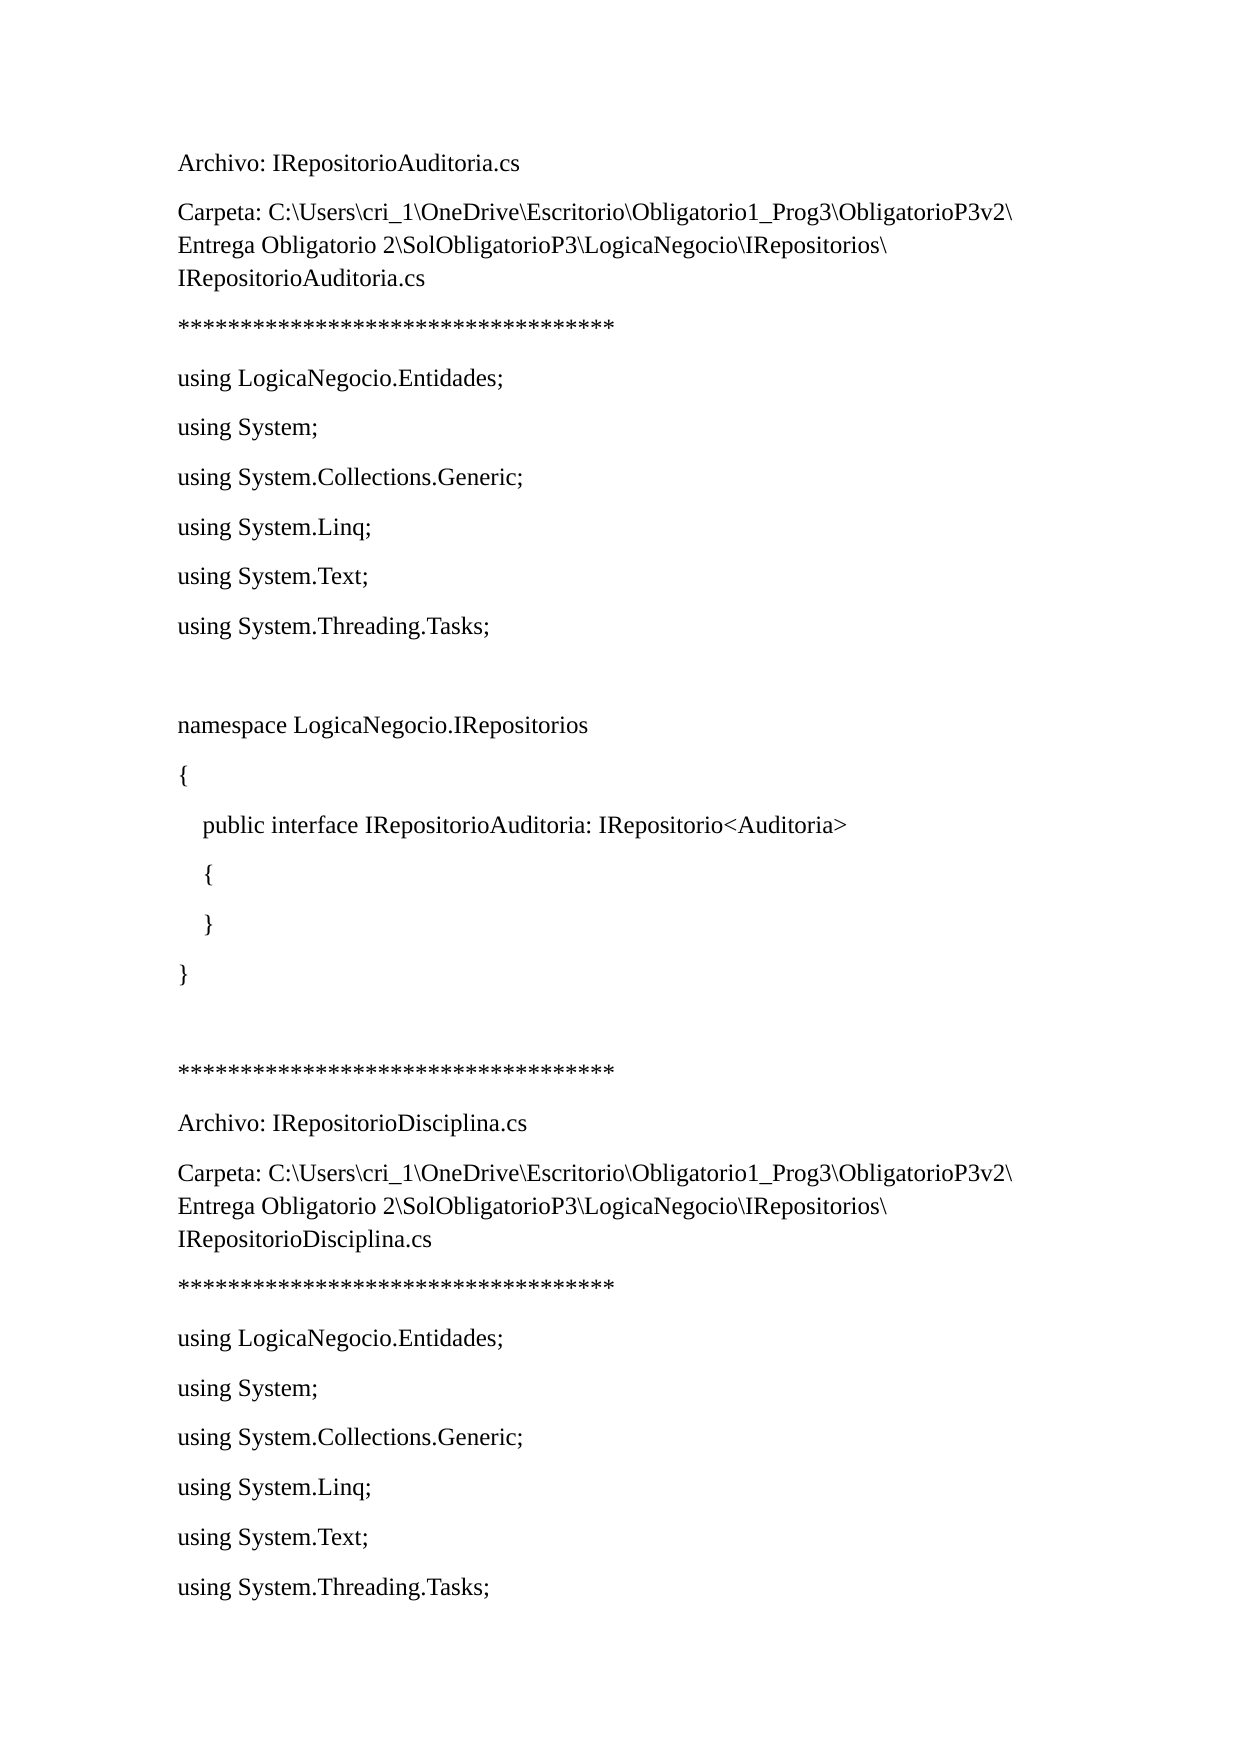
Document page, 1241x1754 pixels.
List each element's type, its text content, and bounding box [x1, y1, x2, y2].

text using System.Threading.Tasks; [177, 611, 1063, 640]
text using System.Collections.Generic; [177, 1422, 1063, 1451]
text Carpeta: C:\Users\cri_1\OneDrive\Escritorio\Obligatorio1_Prog3\ObligatorioP3v2\Entrega Obligatorio 2\SolObligatorioP3\LogicaNegocio\IRepositorios\IRepositorioDisciplina.cs [177, 1158, 1063, 1252]
text using System.Text; [177, 1522, 1063, 1551]
text using System; [177, 412, 1063, 441]
text using System; [177, 1373, 1063, 1402]
text Archivo: IRepositorioDisciplina.cs [177, 1108, 1063, 1137]
text Carpeta: C:\Users\cri_1\OneDrive\Escritorio\Obligatorio1_Prog3\ObligatorioP3v2\Entrega Obligatorio 2\SolObligatorioP3\LogicaNegocio\IRepositorios\IRepositorioAuditoria.cs [177, 197, 1063, 292]
text using System.Threading.Tasks; [177, 1572, 1063, 1600]
text using LogicaNegocio.Entidades; [177, 1323, 1063, 1352]
text { [177, 859, 1063, 888]
text Archivo: IRepositorioAuditoria.cs [177, 148, 1063, 176]
text using System.Linq; [177, 1472, 1063, 1501]
text *********************************** [177, 1058, 1063, 1087]
text public interface IRepositorioAuditoria: IRepositorio<Auditoria> [177, 810, 1063, 839]
text using System.Text; [177, 561, 1063, 590]
text *********************************** [177, 313, 1063, 342]
text using System.Linq; [177, 512, 1063, 541]
text } [177, 959, 1063, 988]
text using LogicaNegocio.Entidades; [177, 363, 1063, 391]
text } [177, 909, 1063, 938]
text *********************************** [177, 1273, 1063, 1302]
text namespace LogicaNegocio.IRepositorios [177, 711, 1063, 739]
text { [177, 760, 1063, 789]
text using System.Collections.Generic; [177, 462, 1063, 491]
